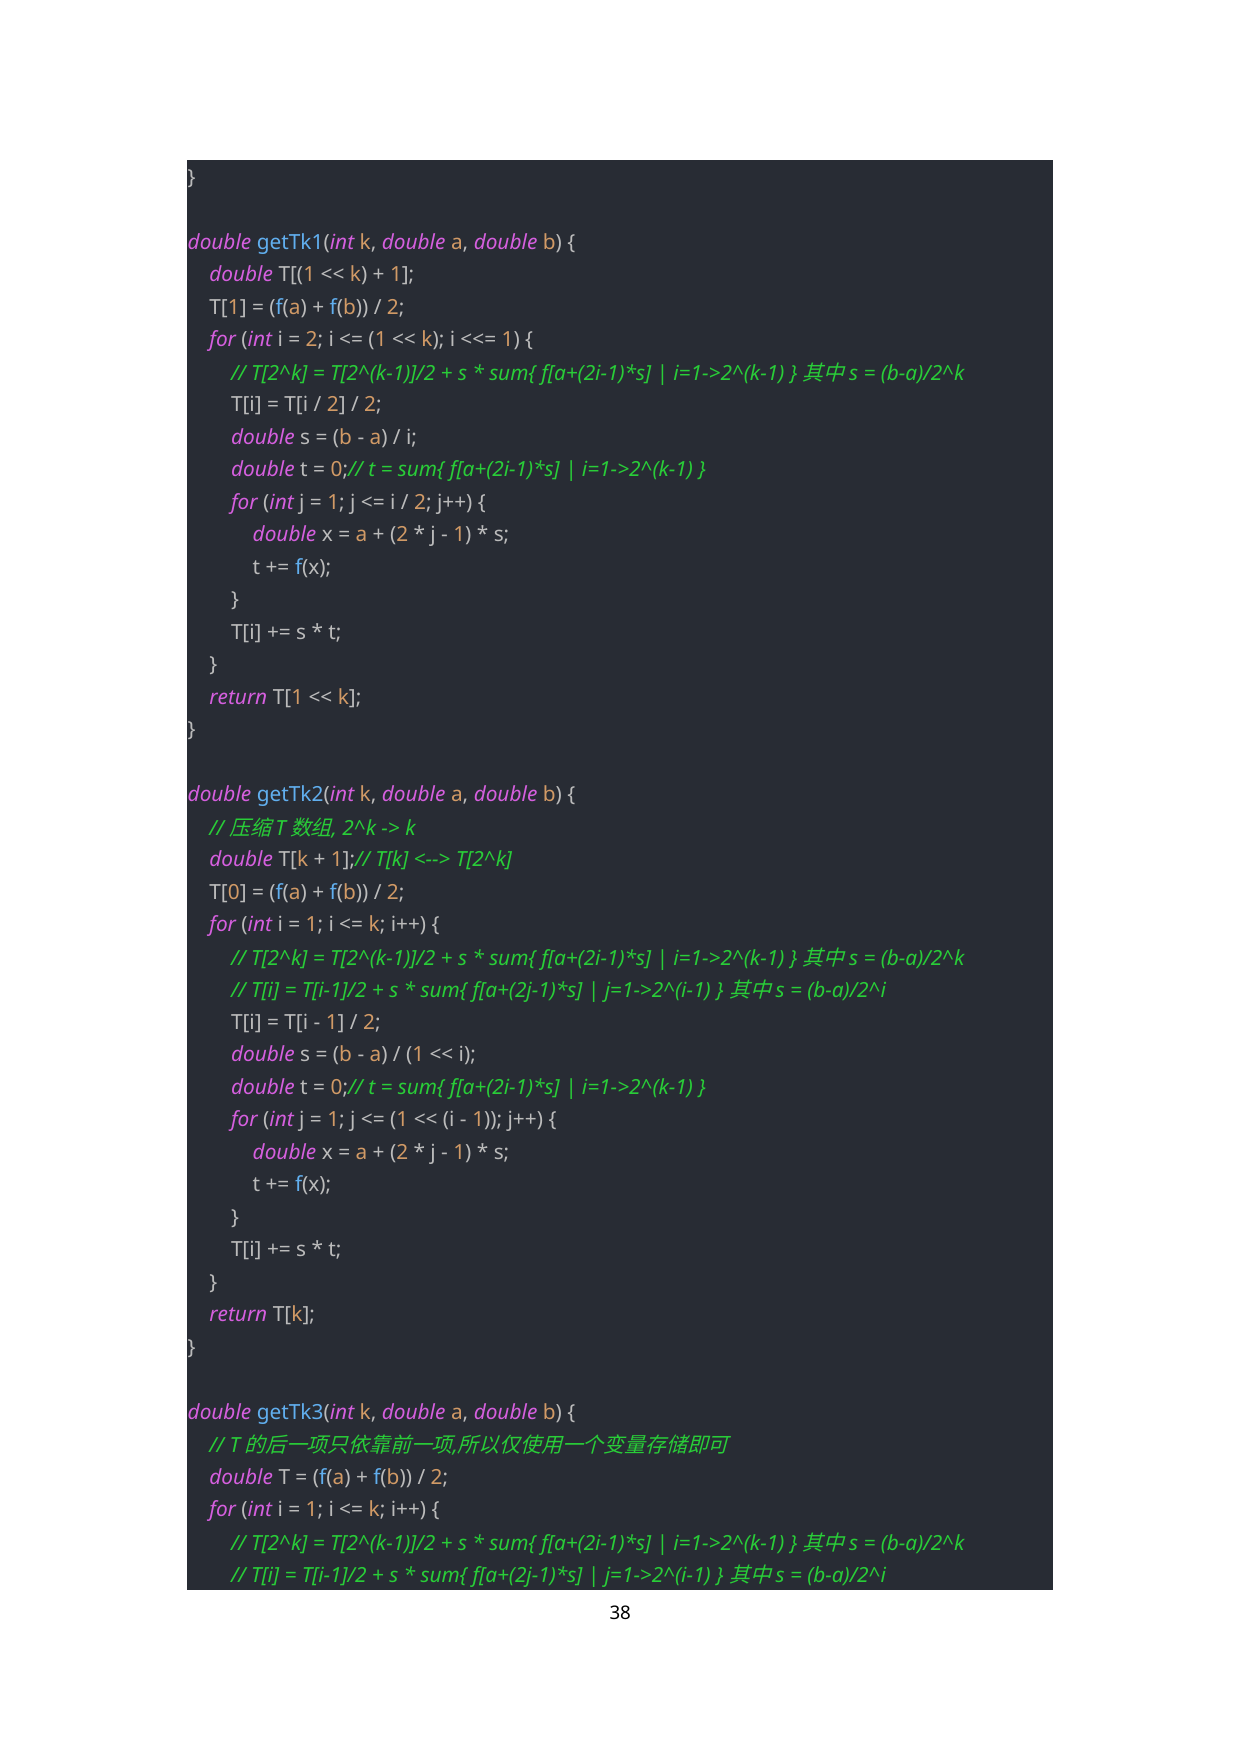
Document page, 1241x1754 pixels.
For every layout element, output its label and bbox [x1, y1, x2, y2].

text [187, 160, 1053, 1590]
